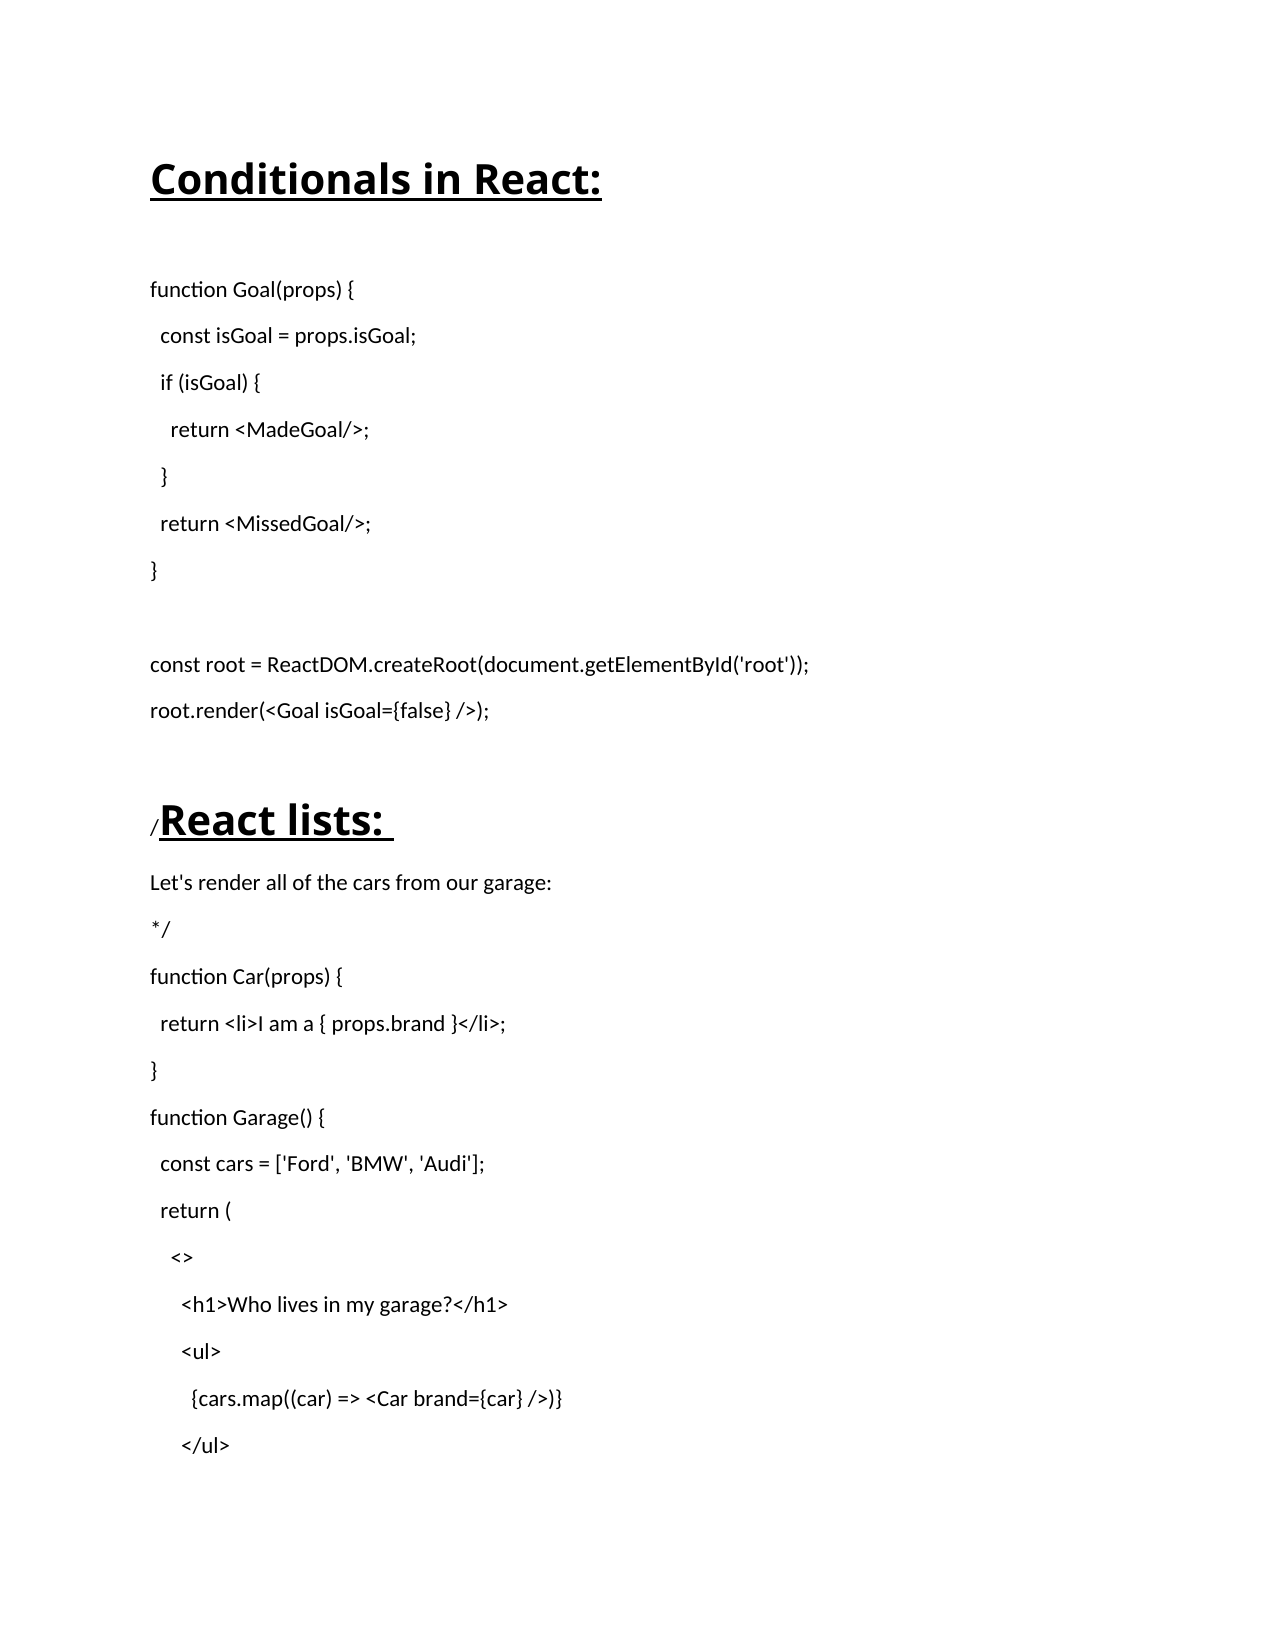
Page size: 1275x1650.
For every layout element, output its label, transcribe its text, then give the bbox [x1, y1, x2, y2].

text <ul> [150, 1337, 1125, 1365]
text return <MadeGoal/>; [150, 415, 1125, 443]
text <h1>Who lives in my garage?</h1> [150, 1290, 1125, 1318]
text const root = ReactDOM.createRoot(document.getElementById('root')); [150, 650, 1125, 678]
text </ul> [150, 1431, 1125, 1459]
text Conditionals in React: [150, 150, 1125, 207]
text return <MissedGoal/>; [150, 509, 1125, 537]
text */ [150, 915, 1125, 943]
text root.render(<Goal isGoal={false} />); [150, 697, 1125, 725]
text } [150, 556, 1125, 584]
text const isGoal = props.isGoal; [150, 322, 1125, 350]
text return <li>I am a { props.brand }</li>; [150, 1009, 1125, 1037]
text function Car(props) { [150, 962, 1125, 990]
text function Garage() { [150, 1103, 1125, 1131]
text } [150, 1056, 1125, 1084]
text } [150, 462, 1125, 490]
text /React lists: [150, 790, 1125, 847]
text <> [150, 1243, 1125, 1271]
text return ( [150, 1196, 1125, 1224]
text if (isGoal) { [150, 368, 1125, 397]
text Let's render all of the cars from our garage: [150, 868, 1125, 896]
text const cars = ['Ford', 'BMW', 'Audi']; [150, 1149, 1125, 1178]
text function Goal(props) { [150, 275, 1125, 303]
text {cars.map((car) => <Car brand={car} />)} [150, 1384, 1125, 1412]
